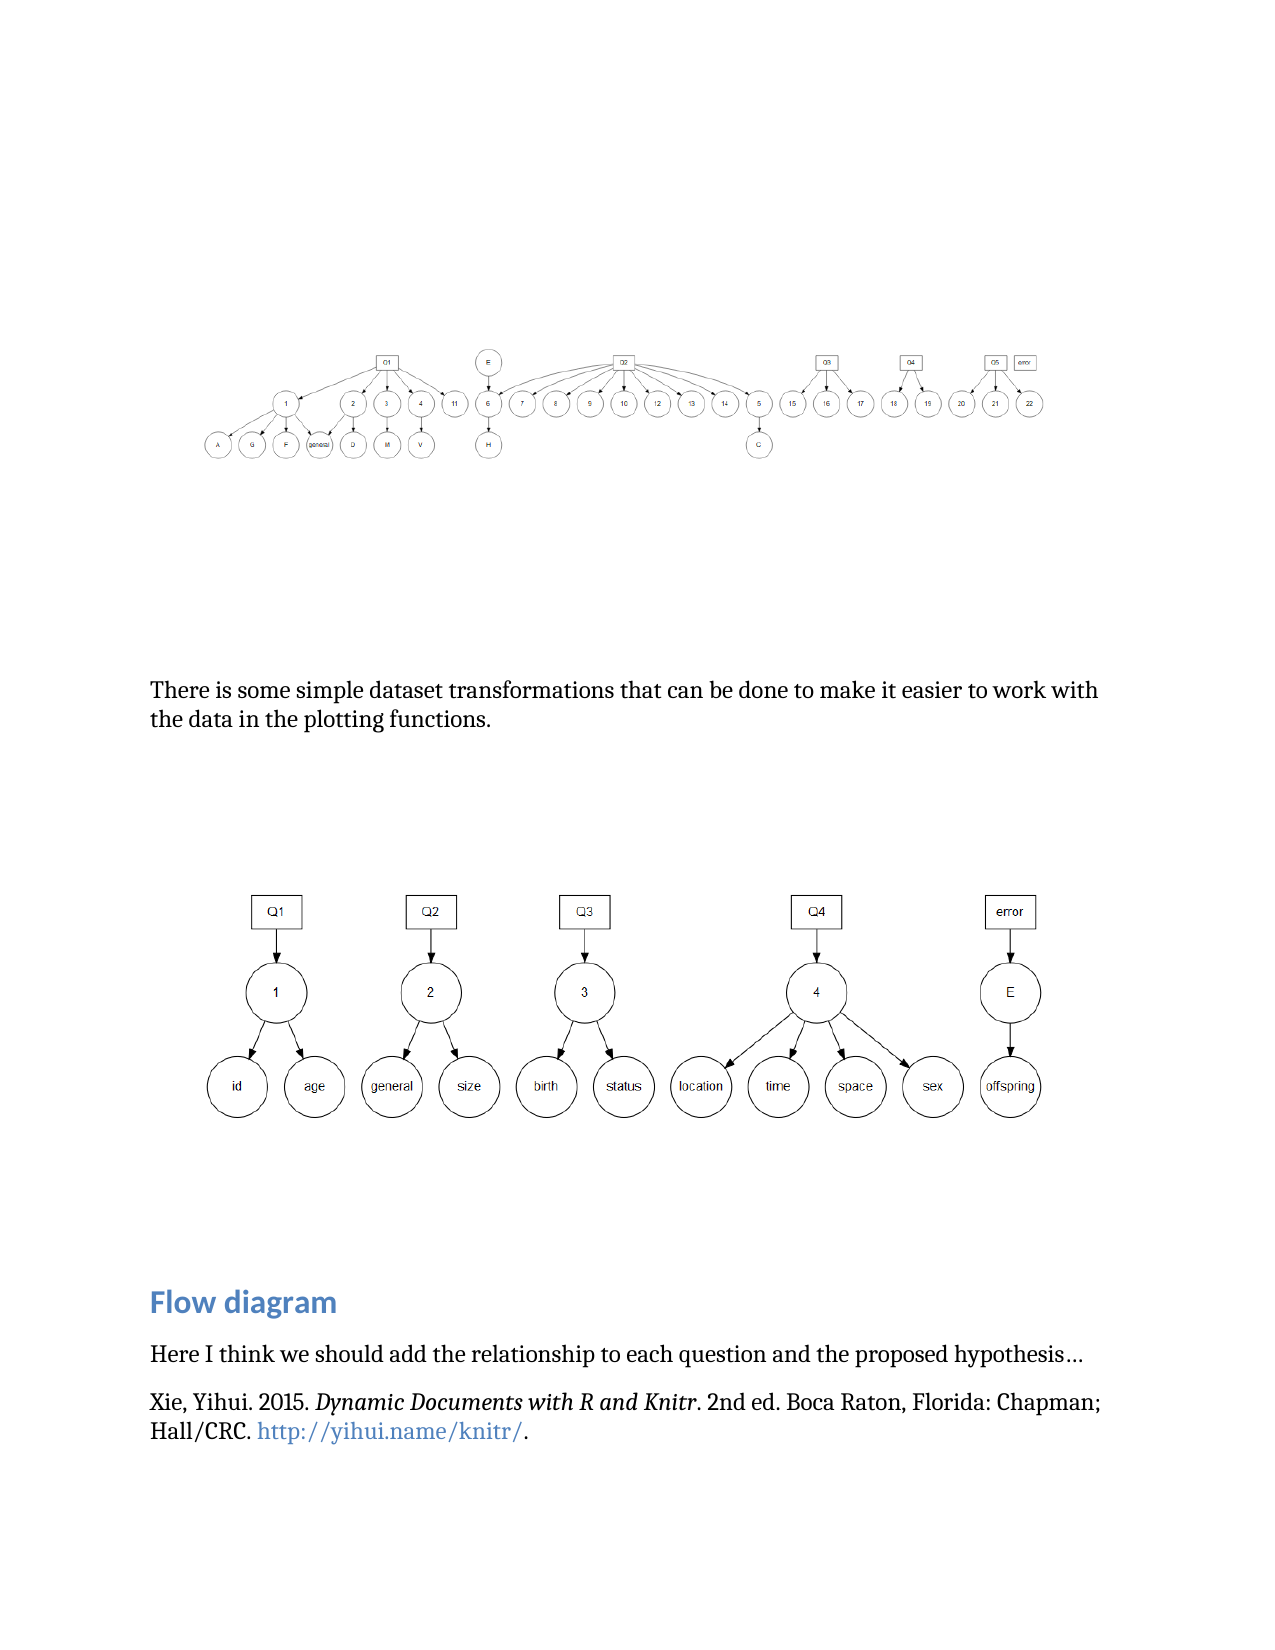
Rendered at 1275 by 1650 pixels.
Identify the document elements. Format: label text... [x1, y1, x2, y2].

picture [168, 752, 1044, 1260]
subtitle Flow diagram [150, 1281, 1125, 1322]
picture [168, 150, 1044, 658]
text Here I think we should add the relationship to each question and the proposed hypothesis… [150, 1340, 1125, 1369]
text There is some simple dataset transformations that can be done to make it easier to work with the data in the plotting functions. [150, 676, 1125, 734]
text Xie, Yihui. 2015. Dynamic Documents with R and Knitr. 2nd ed. Boca Raton, Florida: Chapman; Hall/CRC. http://yihui.name/knitr/. [150, 1388, 1125, 1445]
